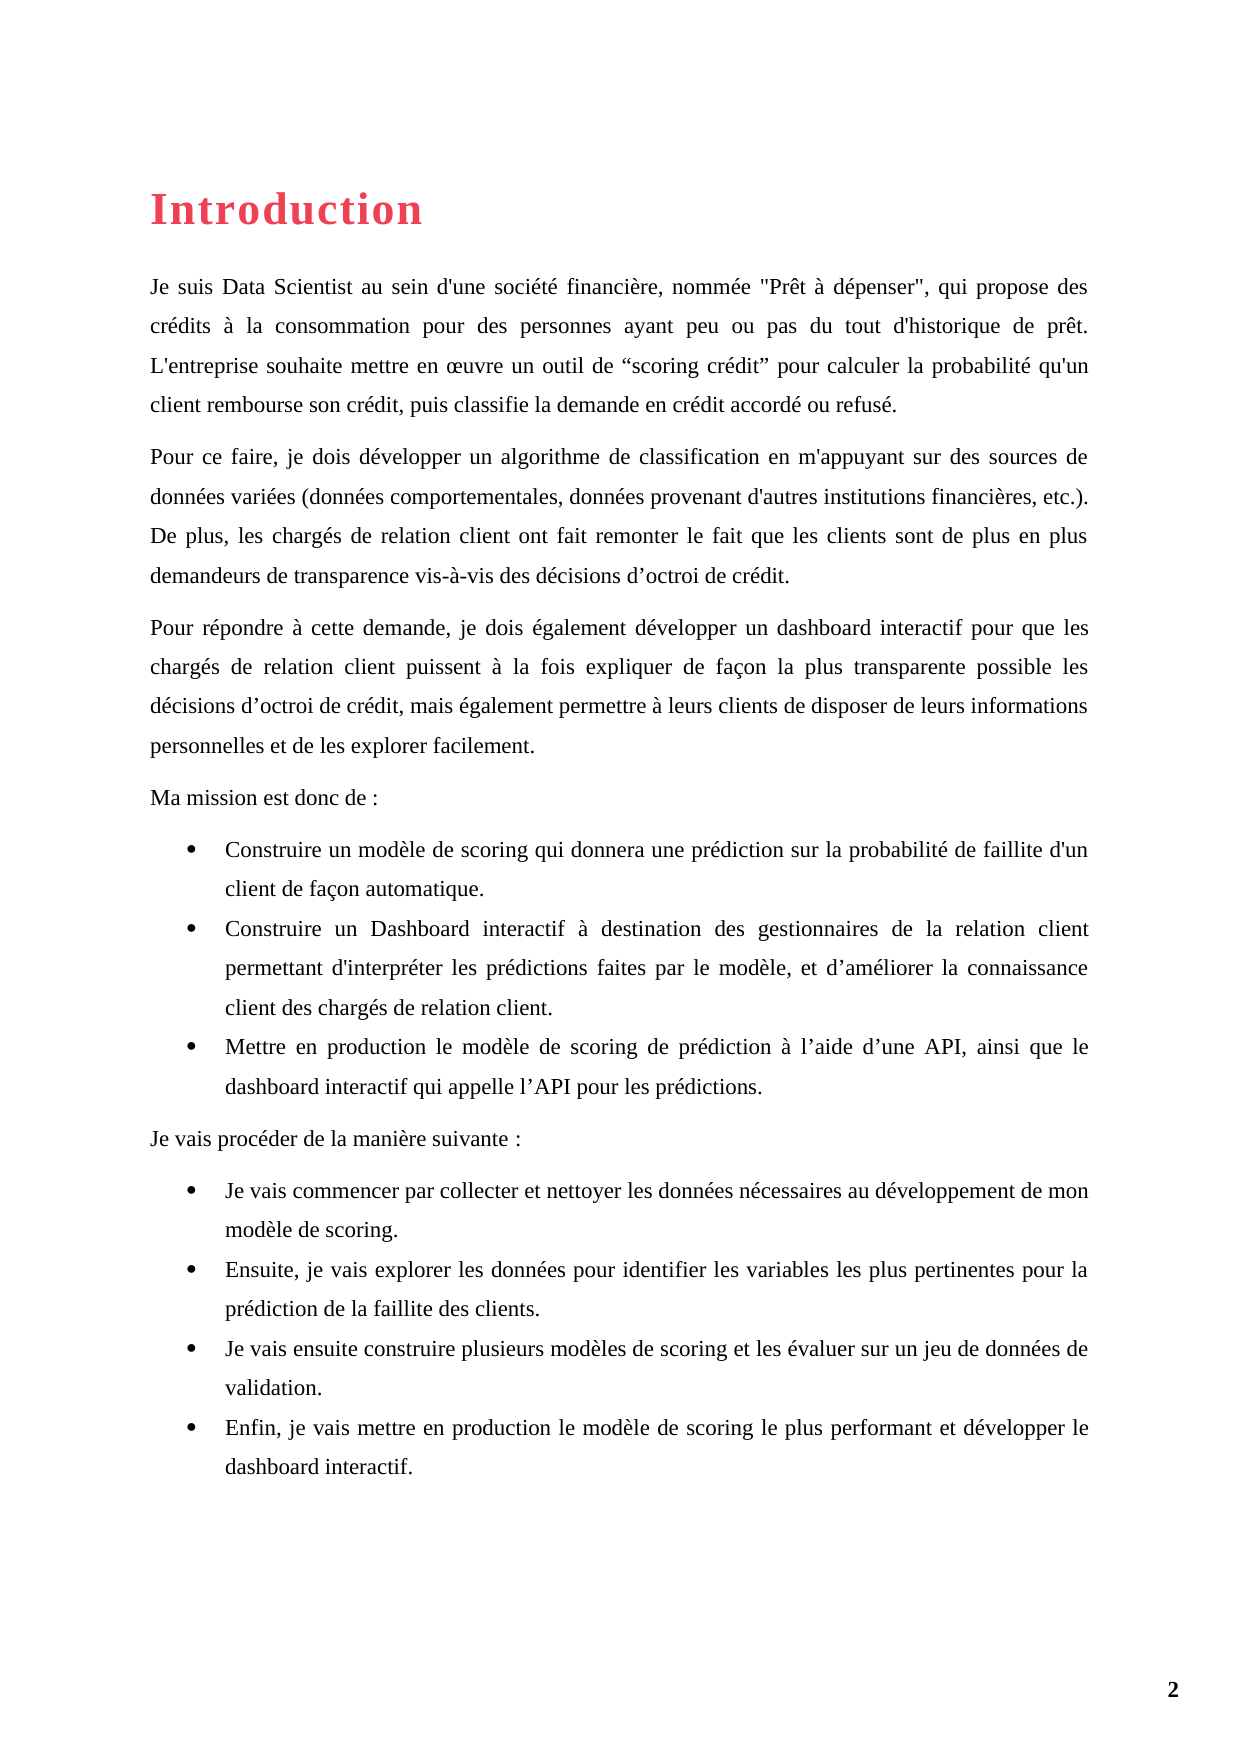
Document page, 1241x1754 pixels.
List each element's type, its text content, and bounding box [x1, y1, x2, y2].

list Je vais ensuite construire plusieurs modèles de scoring et les évaluer sur un jeu de données de validation. [187, 1335, 1090, 1401]
list Mettre en production le modèle de scoring de prédiction à l’aide d’une API, ainsi que le dashboard interactif qui appelle l’API pour les prédictions. [187, 1033, 1090, 1099]
list Construire un Dashboard interactif à destination des gestionnaires de la relation client permettant d'interpréter les prédictions faites par le modèle, et d’améliorer la connaissance client des chargés de relation client. [187, 915, 1090, 1020]
text Ma mission est donc de : [150, 784, 1090, 810]
list Enfin, je vais mettre en production le modèle de scoring le plus performant et développer le dashboard interactif. [187, 1414, 1090, 1479]
text Pour ce faire, je dois développer un algorithme de classification en m'appuyant sur des sources de données variées (données comportementales, données provenant d'autres institutions financières, etc.). De plus, les chargés de relation client ont fait remonter le fait que les clients sont de plus en plus demandeurs de transparence vis-à-vis des décisions d’octroi de crédit. [150, 443, 1090, 588]
text Je suis Data Scientist au sein d'une société financière, nommée "Prêt à dépenser", qui propose des crédits à la consommation pour des personnes ayant peu ou pas du tout d'historique de prêt. L'entreprise souhaite mettre en œuvre un outil de “scoring crédit” pour calculer la probabilité qu'un client rembourse son crédit, puis classifie la demande en crédit accordé ou refusé. [150, 273, 1090, 418]
list Je vais commencer par collecter et nettoyer les données nécessaires au développement de mon modèle de scoring. [187, 1177, 1090, 1243]
list Ensuite, je vais explorer les données pour identifier les variables les plus pertinentes pour la prédiction de la faillite des clients. [187, 1256, 1090, 1322]
text Je vais procéder de la manière suivante : [150, 1125, 1090, 1151]
text Pour répondre à cette demande, je dois également développer un dashboard interactif pour que les chargés de relation client puissent à la fois expliquer de façon la plus transparente possible les décisions d’octroi de crédit, mais également permettre à leurs clients de disposer de leurs informations personnelles et de les explorer facilement. [150, 614, 1090, 758]
list Construire un modèle de scoring qui donnera une prédiction sur la probabilité de faillite d'un client de façon automatique. [187, 836, 1090, 902]
